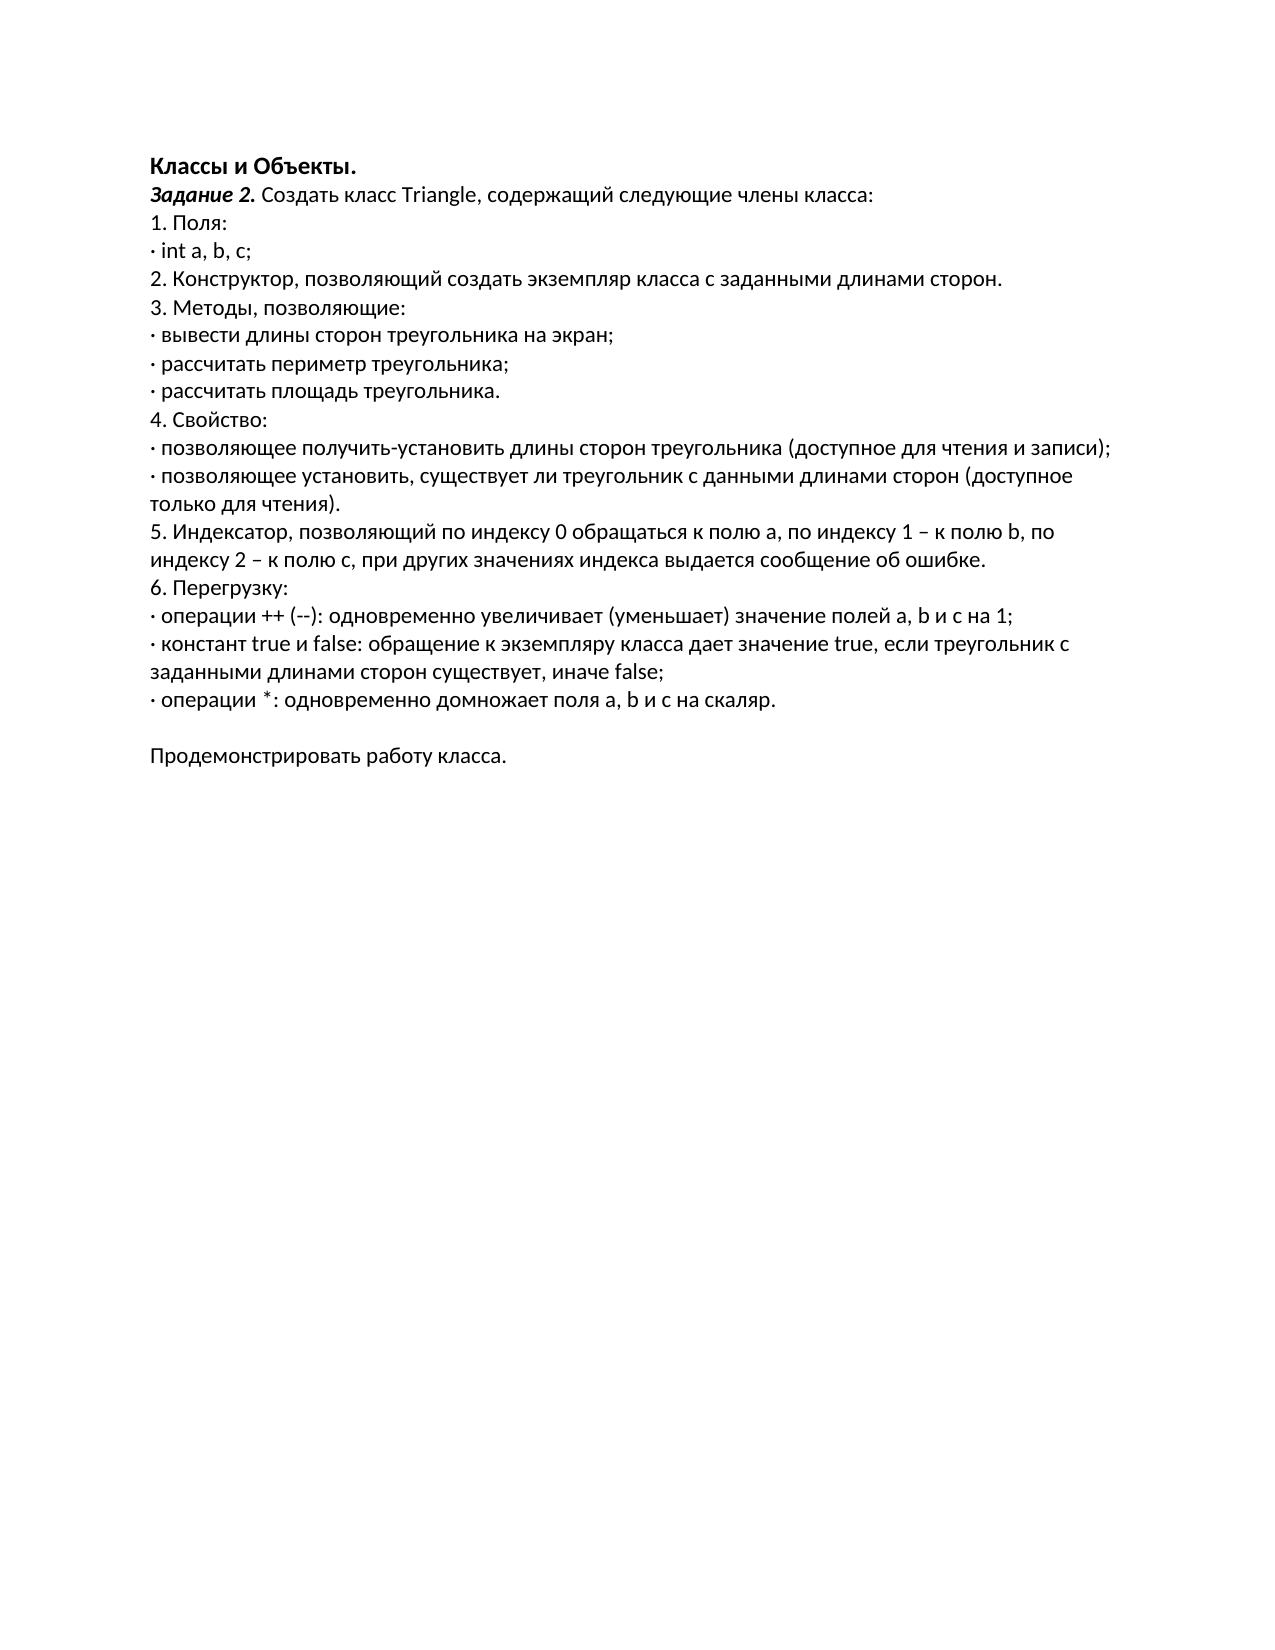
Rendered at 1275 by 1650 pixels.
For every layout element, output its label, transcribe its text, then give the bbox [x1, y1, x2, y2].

text Классы и Объекты. [150, 150, 1125, 181]
text Продемонстрировать работу класса. [150, 741, 1125, 769]
text · позволяющее установить, существует ли треугольник с данными длинами сторон (доступное только для чтения). [150, 461, 1125, 517]
text · операции ++ (--): одновременно увеличивает (уменьшает) значение полей a, b и c на 1; [150, 601, 1125, 629]
text 2. Конструктор, позволяющий создать экземпляр класса с заданными длинами сторон. [150, 264, 1125, 293]
text · констант true и false: обращение к экземпляру класса дает значение true, если треугольник с заданными длинами сторон существует, иначе false; [150, 629, 1125, 685]
text 6. Перегрузку: [150, 573, 1125, 601]
text 3. Методы, позволяющие: [150, 293, 1125, 321]
text · рассчитать площадь треугольника. [150, 377, 1125, 405]
text · позволяющее получить-установить длины сторон треугольника (доступное для чтения и записи); [150, 433, 1125, 461]
text · int a, b, c; [150, 237, 1125, 264]
text 1. Поля: [150, 208, 1125, 237]
text 4. Свойство: [150, 405, 1125, 433]
text Задание 2. Создать класс Triangle, содержащий следующие члены класса: [150, 181, 1125, 208]
text 5. Индексатор, позволяющий по индексу 0 обращаться к полю a, по индексу 1 – к полю b, по индексу 2 – к полю c, при других значениях индекса выдается сообщение об ошибке. [150, 517, 1125, 573]
text · операции *: одновременно домножает поля a, b и c на скаляр. [150, 685, 1125, 713]
text · рассчитать периметр треугольника; [150, 349, 1125, 377]
text · вывести длины сторон треугольника на экран; [150, 321, 1125, 349]
